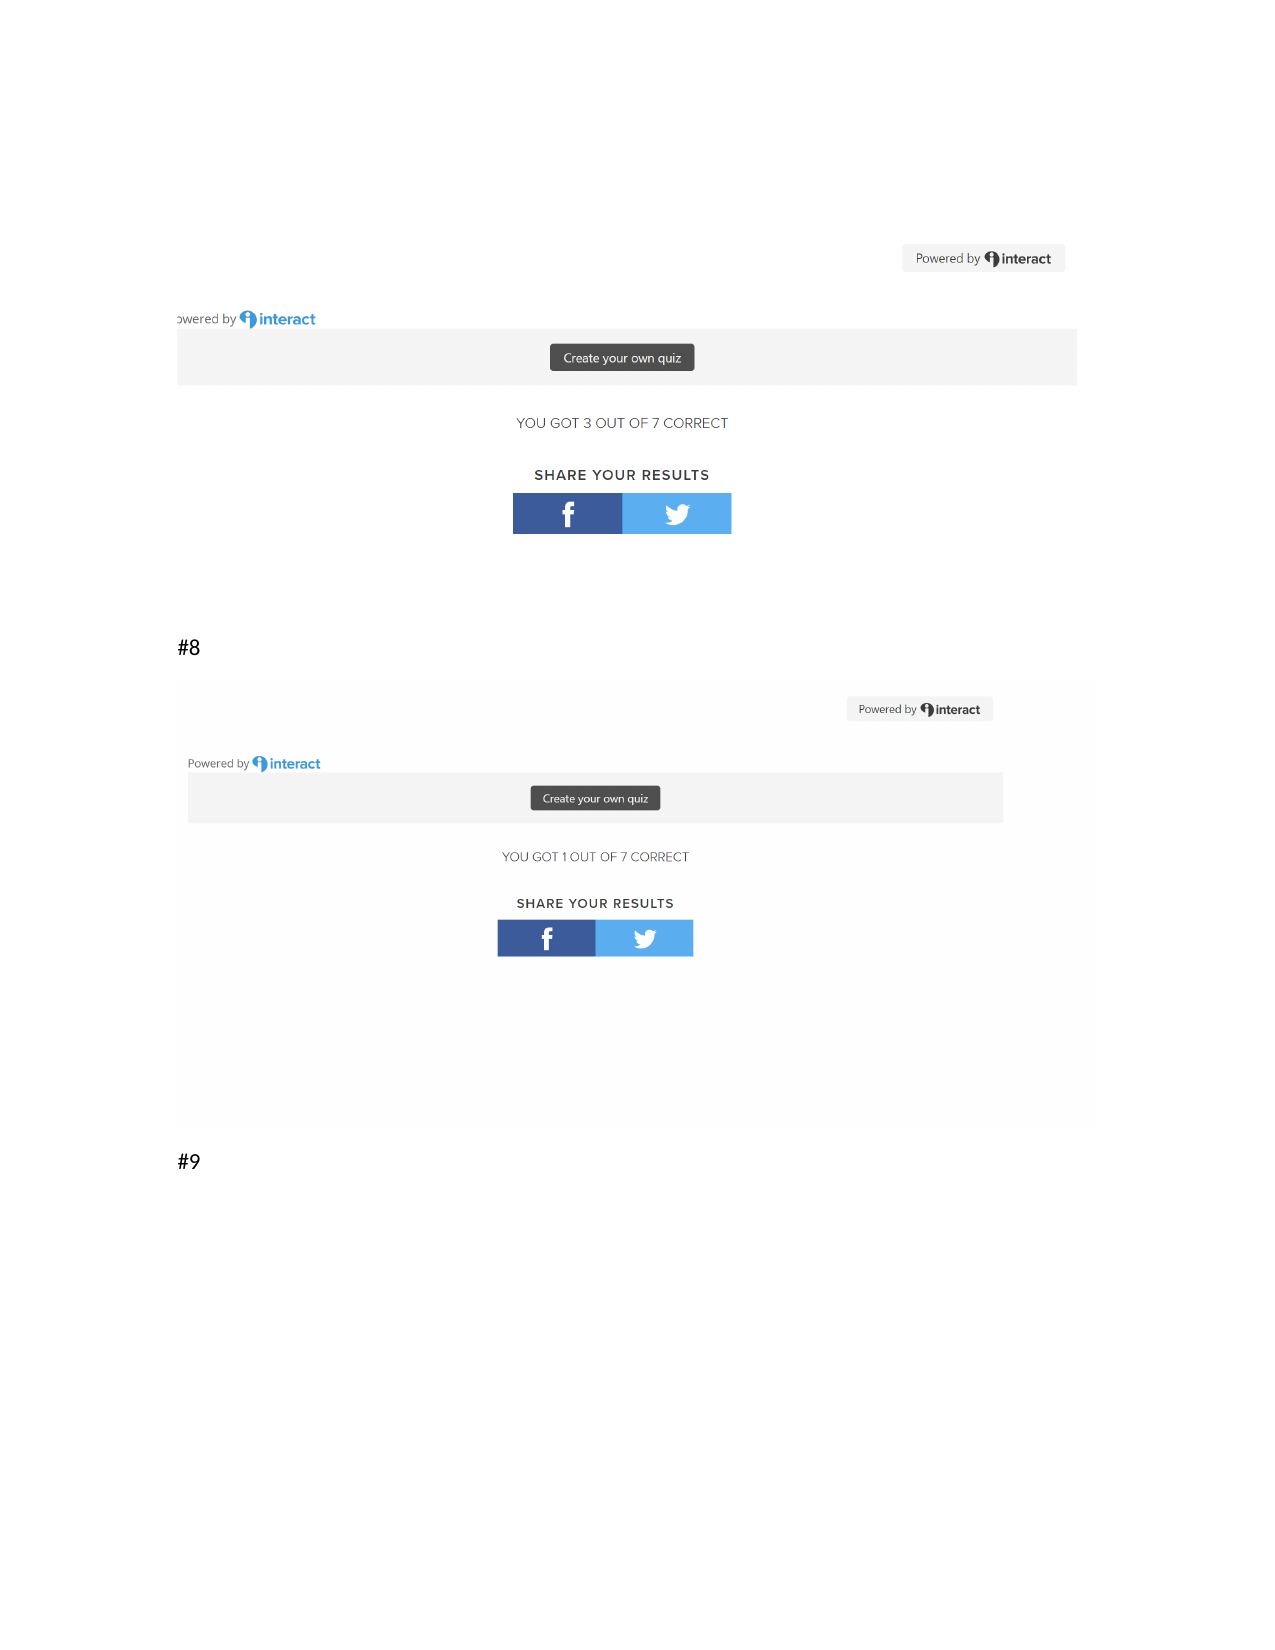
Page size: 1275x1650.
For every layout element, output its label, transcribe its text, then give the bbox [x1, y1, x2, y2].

text #8 [177, 633, 1098, 661]
picture [177, 679, 1098, 1129]
text #9 [177, 1147, 1098, 1176]
picture [177, 206, 1098, 614]
